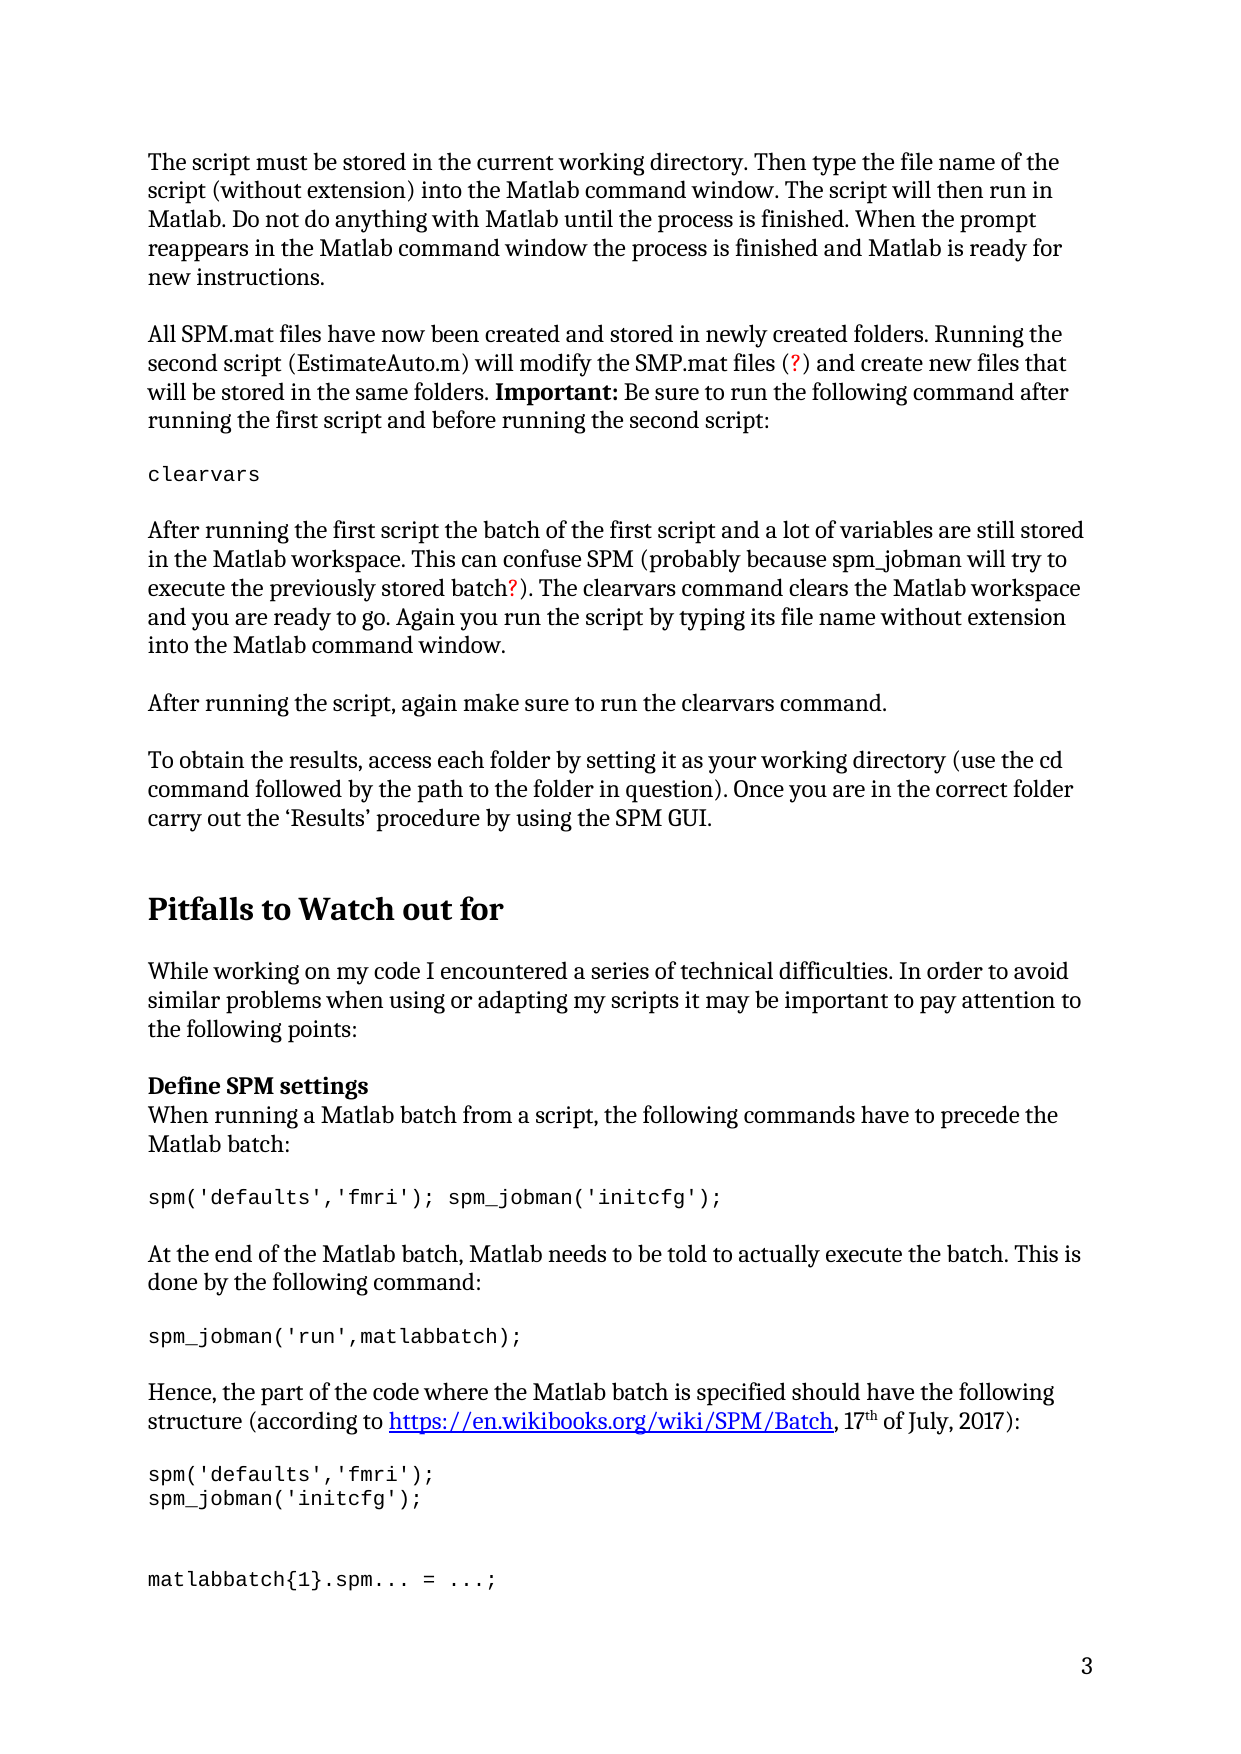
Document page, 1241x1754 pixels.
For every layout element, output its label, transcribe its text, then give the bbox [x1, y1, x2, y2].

text spm('defaults','fmri'); spm_jobman('initcfg'); [148, 1187, 1093, 1211]
text spm_jobman('initcfg'); [148, 1488, 1093, 1512]
text spm_jobman('run',matlabbatch); [148, 1326, 1093, 1349]
text spm('defaults','fmri'); [148, 1464, 1093, 1488]
text Pitfalls to Watch out for [148, 890, 1093, 928]
text Define SPM settings [148, 1072, 1093, 1101]
text clearvars [148, 464, 1093, 487]
text At the end of the Matlab batch, Matlab needs to be told to actually execute the batch. This is done by the following command: [148, 1239, 1093, 1297]
text After running the script, again make sure to run the clearvars command. [148, 689, 1093, 717]
text The script must be stored in the current working directory. Then type the file name of the script (without extension) into the Matlab command window. The script will then run in Matlab. Do not do anything with Matlab until the process is finished. When the prompt reappears in the Matlab command window the process is finished and Matlab is ready for new instructions. [148, 148, 1093, 291]
text After running the first script the batch of the first script and a lot of variables are still stored in the Matlab workspace. This can confuse SPM (probably because spm_jobman will try to execute the previously stored batch?). The clearvars command clears the Matlab workspace and you are ready to go. Again you run the script by typing its file name without extension into the Matlab command window. [148, 516, 1093, 660]
text Hence, the part of the code where the Matlab batch is specified should have the following structure (according to https://en.wikibooks.org/wiki/SPM/Batch, 17th of July, 2017): [148, 1378, 1093, 1436]
text While working on my code I encountered a series of technical difficulties. In order to avoid similar problems when using or adapting my scripts it may be important to pay attention to the following points: [148, 957, 1093, 1043]
text When running a Matlab batch from a script, the following commands have to precede the Matlab batch: [148, 1101, 1093, 1158]
text To obtain the results, access each folder by setting it as your working directory (use the cd command followed by the path to the folder in question). Once you are in the correct folder carry out the ‘Results’ procedure by using the SPM GUI. [148, 746, 1093, 832]
text matlabbatch{1}.spm... = ...; [148, 1569, 1093, 1593]
text All SPM.mat files have now been created and stored in newly created folders. Running the second script (EstimateAuto.m) will modify the SMP.mat files (?) and create new files that will be stored in the same folders. Important: Be sure to run the following command after running the first script and before running the second script: [148, 320, 1093, 435]
